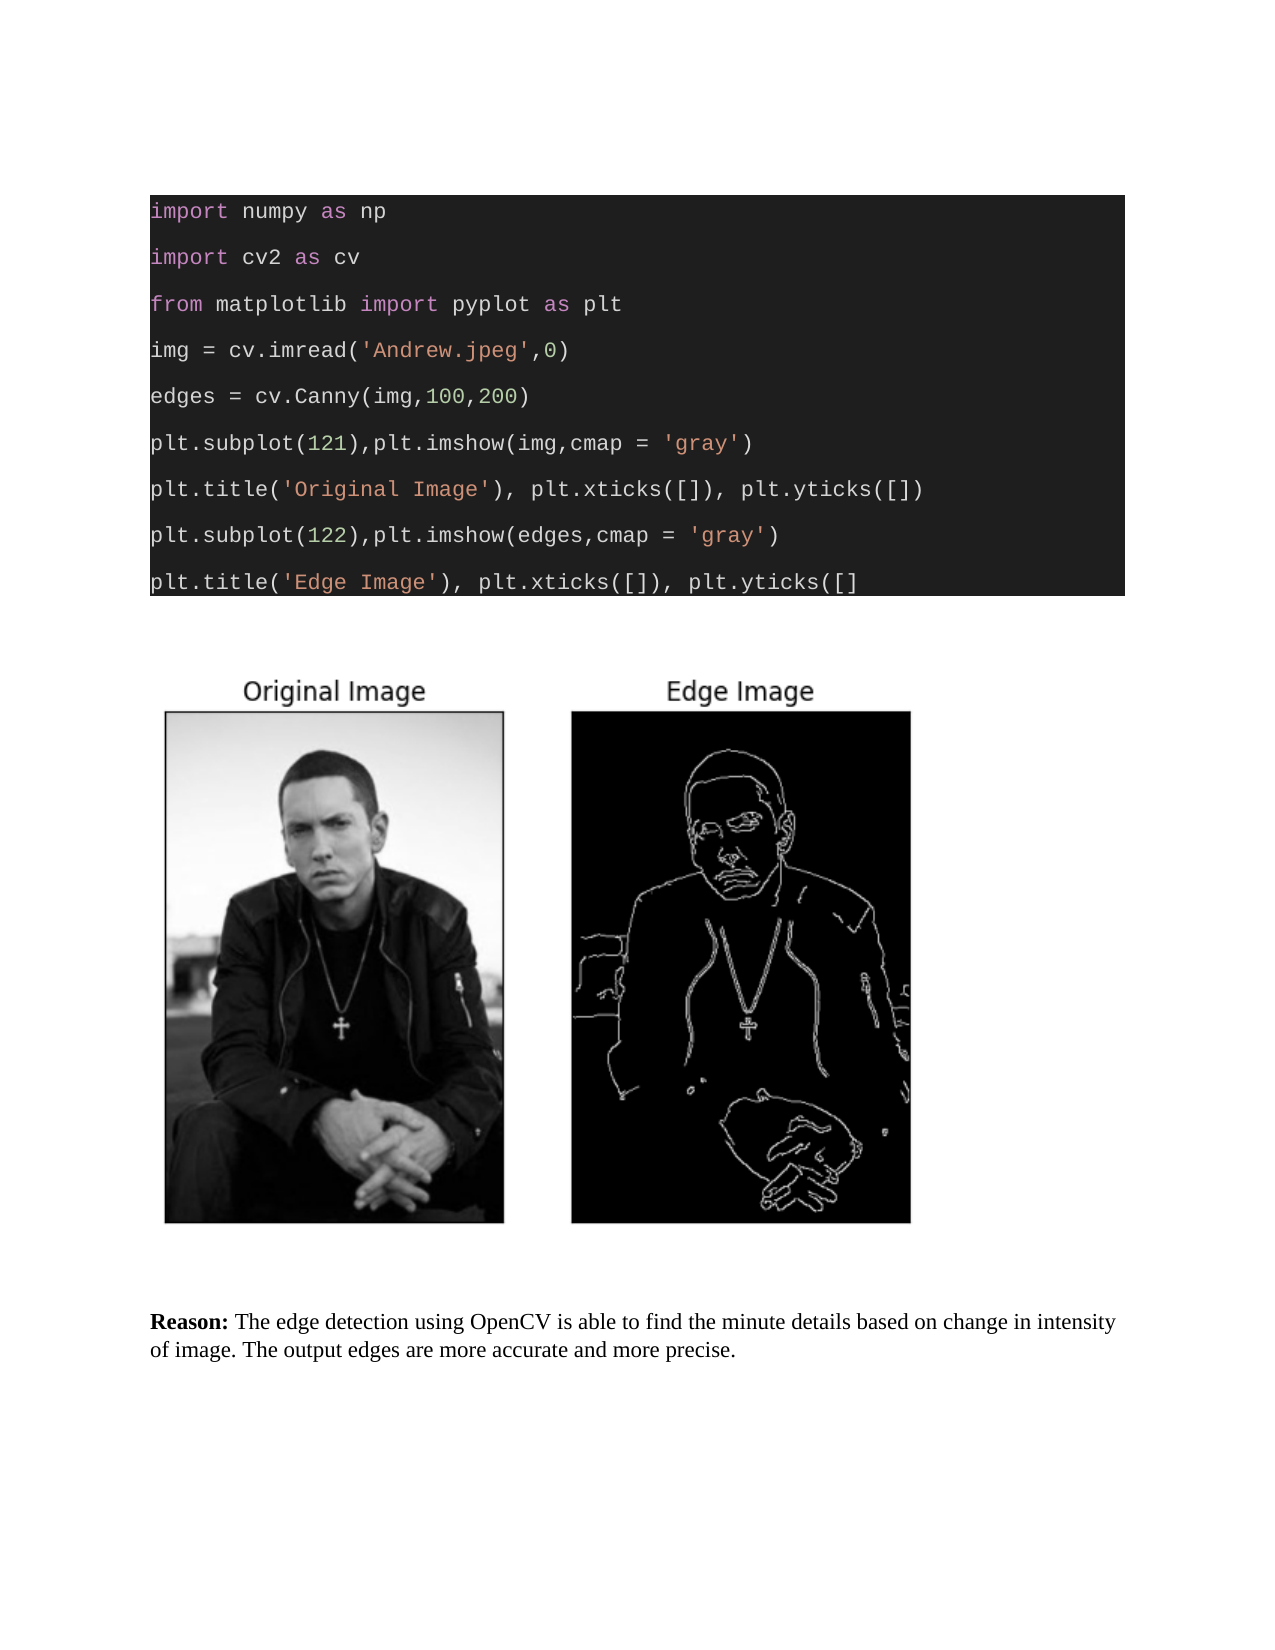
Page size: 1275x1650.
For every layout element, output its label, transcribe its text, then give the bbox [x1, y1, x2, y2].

text import numpy as np [150, 195, 1125, 225]
text Reason: The edge detection using OpenCV is able to find the minute details based on change in intensity of image. The output edges are more accurate and more precise. [150, 1308, 1125, 1363]
text plt.title('Original Image'), plt.xticks([]), plt.yticks([]) [150, 473, 1125, 503]
text img = cv.imread('Andrew.jpeg',0) [150, 334, 1125, 364]
text plt.title('Edge Image'), plt.xticks([]), plt.yticks([] [150, 566, 1125, 596]
picture [150, 665, 923, 1237]
text plt.subplot(121),plt.imshow(img,cmap = 'gray') [150, 427, 1125, 457]
text from matplotlib import pyplot as plt [150, 288, 1125, 317]
text plt.subplot(122),plt.imshow(edges,cmap = 'gray') [150, 519, 1125, 549]
text import cv2 as cv [150, 241, 1125, 271]
text edges = cv.Canny(img,100,200) [150, 381, 1125, 410]
